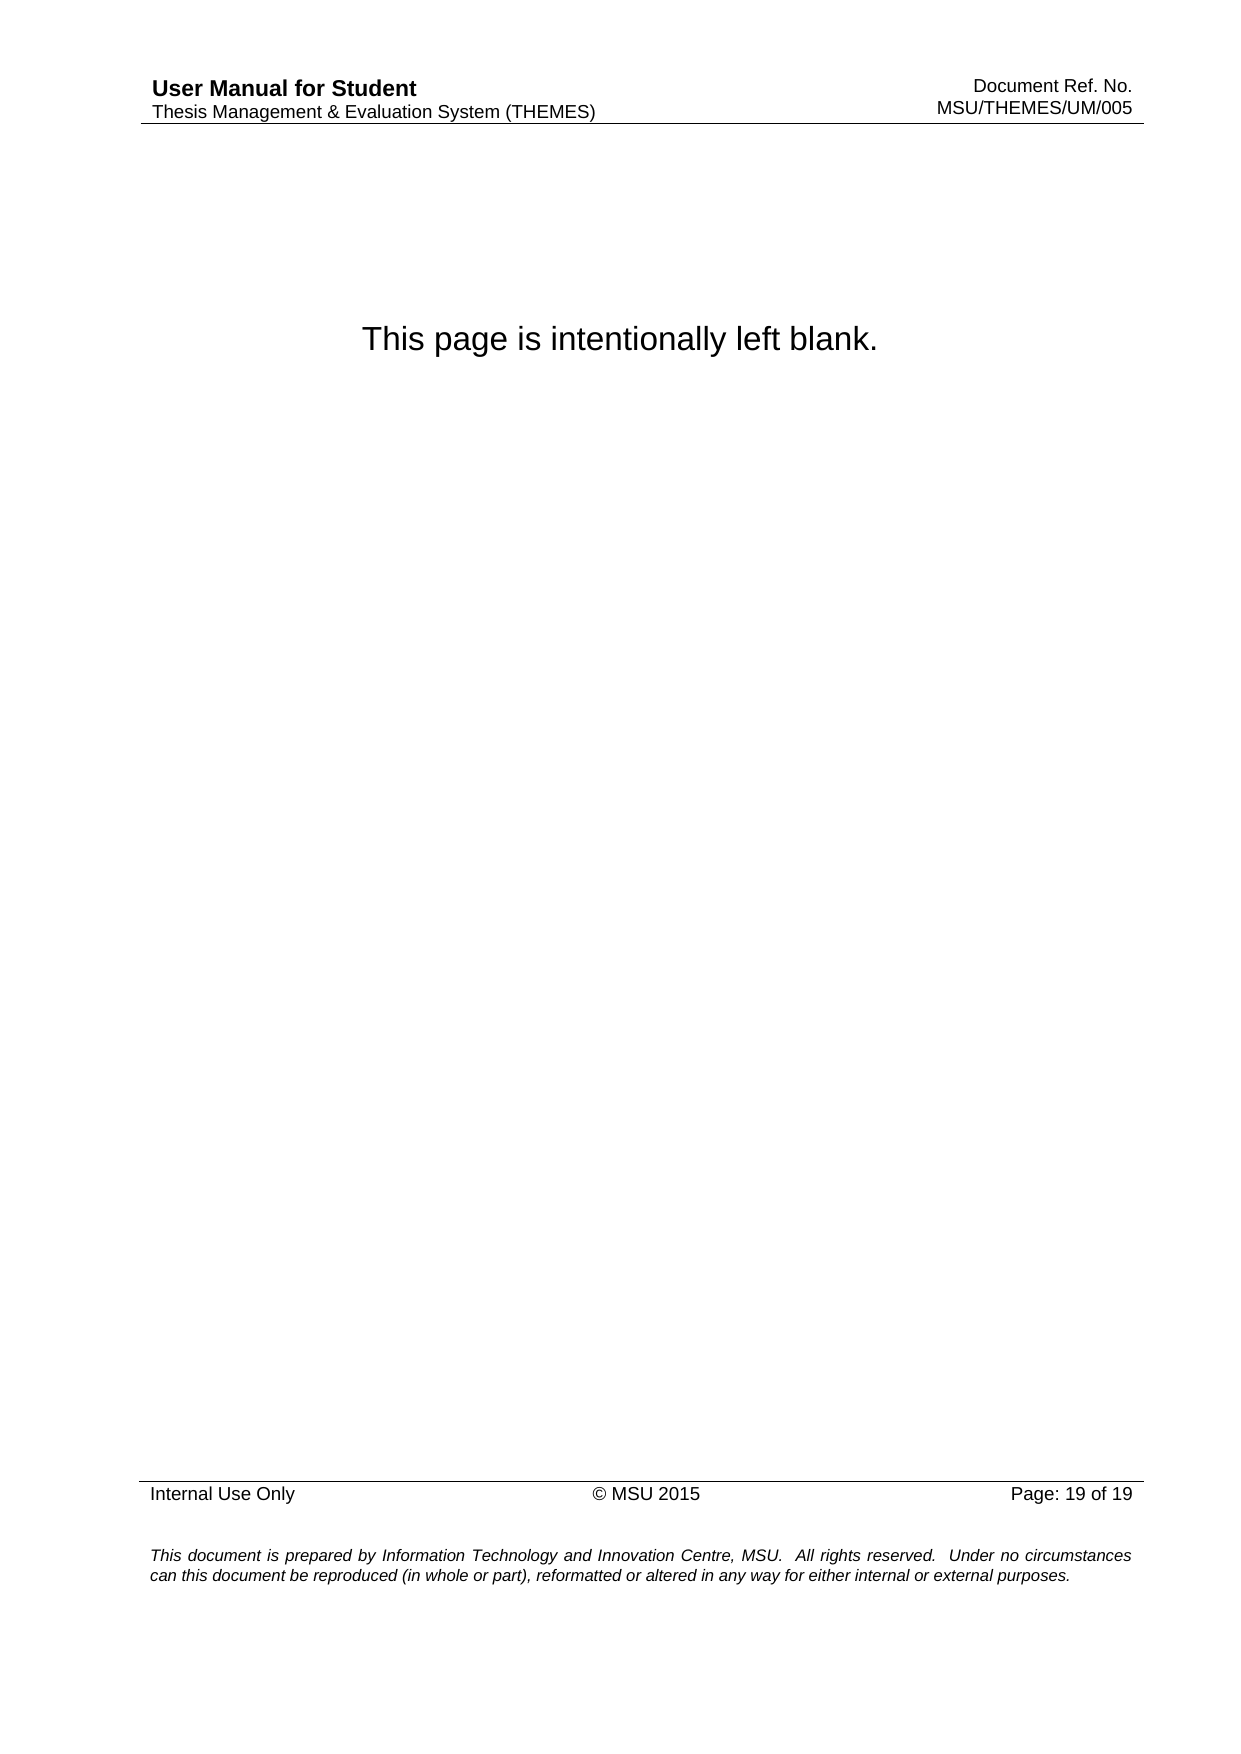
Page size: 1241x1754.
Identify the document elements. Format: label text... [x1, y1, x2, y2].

text This page is intentionally left blank. [150, 318, 1090, 357]
